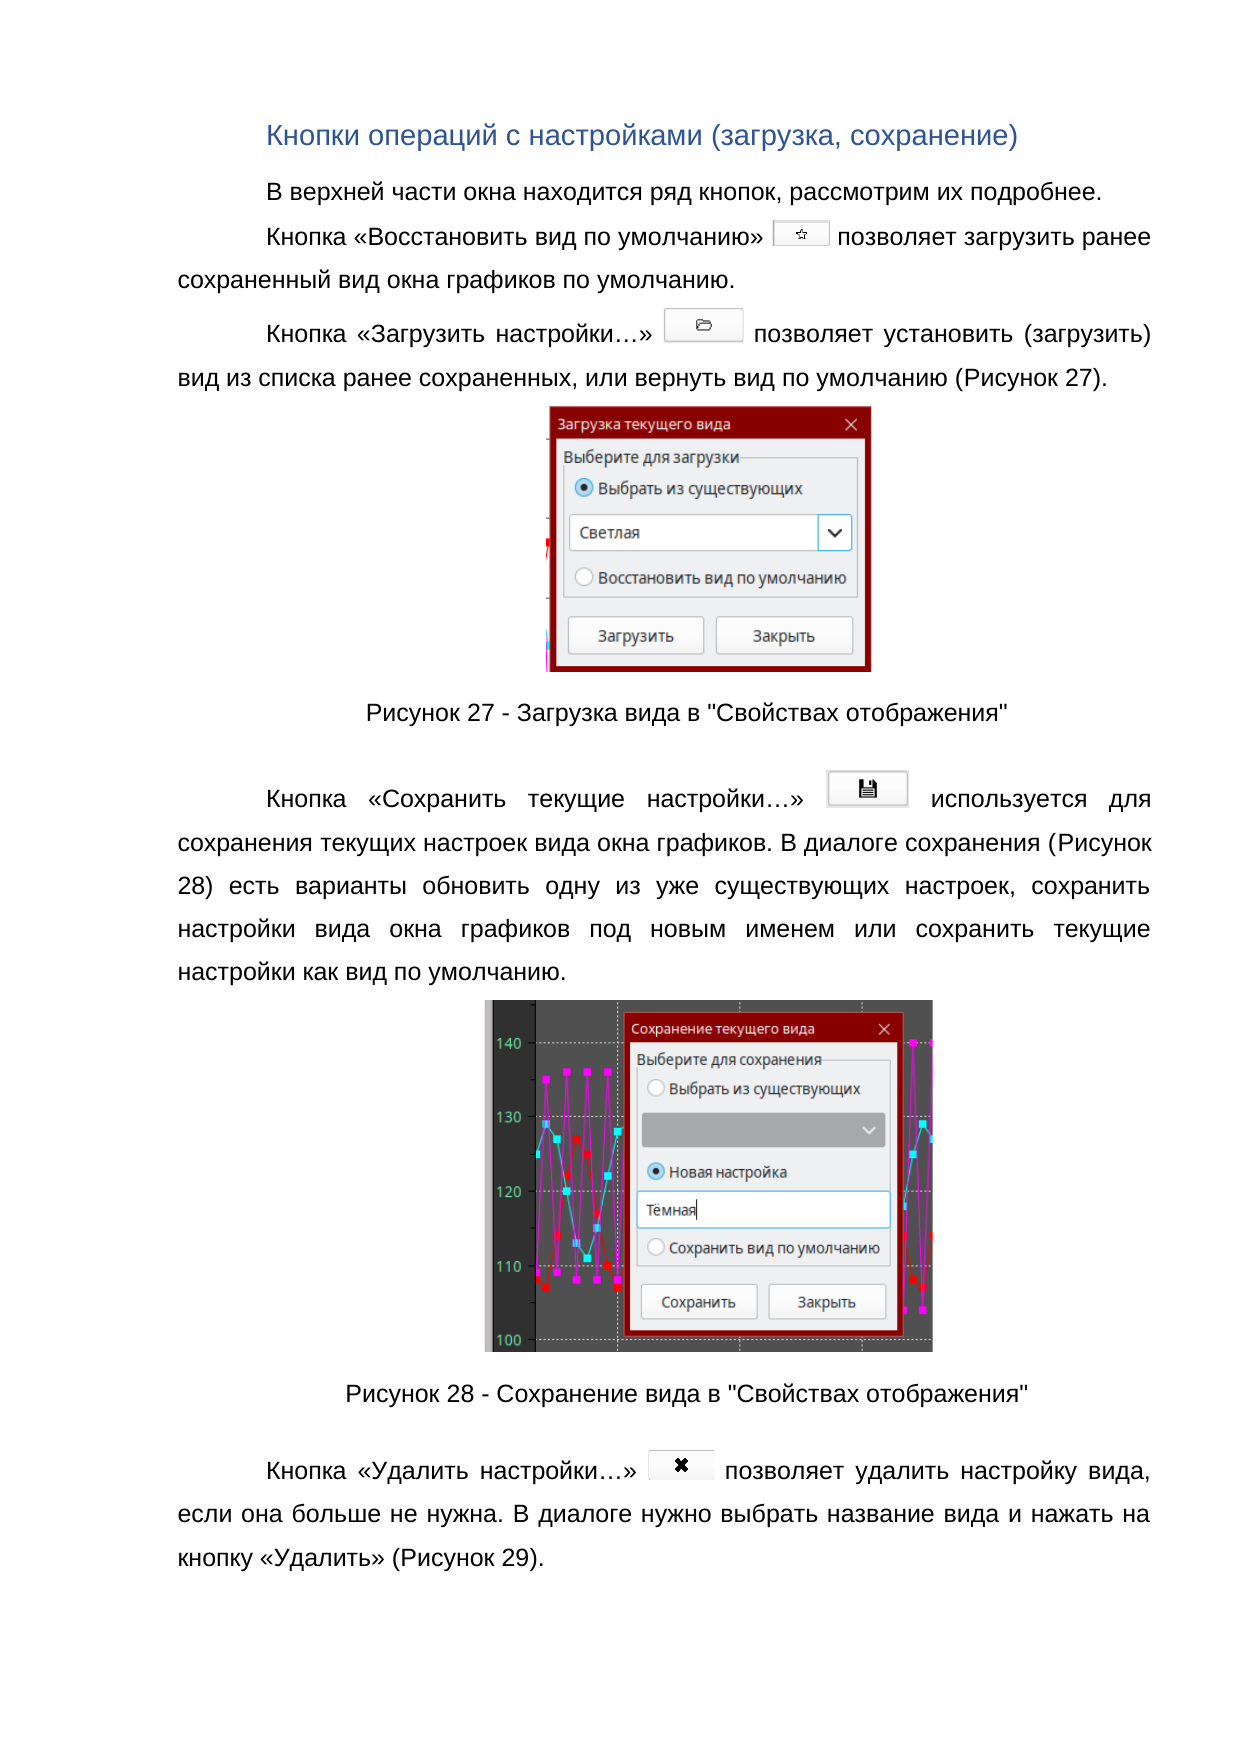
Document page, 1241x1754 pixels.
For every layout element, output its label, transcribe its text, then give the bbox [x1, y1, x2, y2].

picture [546, 405, 872, 672]
picture [663, 308, 744, 343]
text Кнопка «Восстановить вид по умолчанию» позволяет загрузить ранее сохраненный вид окна графиков по умолчанию. [177, 220, 1152, 294]
text Кнопка «Удалить настройки…» позволяет удалить настройку вида, если она больше не нужна. В диалоге нужно выбрать название вида и нажать на кнопку «Удалить» (Рисунок 29). [177, 1451, 1152, 1571]
text В верхней части окна находится ряд кнопок, рассмотрим их подробнее. [177, 177, 1152, 206]
text Кнопка «Загрузить настройки…» позволяет установить (загрузить) вид из списка ранее сохраненных, или вернуть вид по умолчанию (Рисунок 27). [177, 309, 1152, 391]
picture [771, 220, 831, 246]
text Кнопка «Сохранить текущие настройки…» используется для сохранения текущих настроек вида окна графиков. В диалоге сохранения (Рисунок 28) есть варианты обновить одну из уже существующих настроек, сохранить настройки вида окна графиков под новым именем или сохранить текущие настройки как вид по умолчанию. [177, 770, 1152, 986]
picture [484, 1000, 933, 1352]
picture [648, 1450, 714, 1480]
picture [826, 770, 909, 808]
subtitle Кнопки операций с настройками (загрузка, сохранение) [177, 118, 1152, 152]
